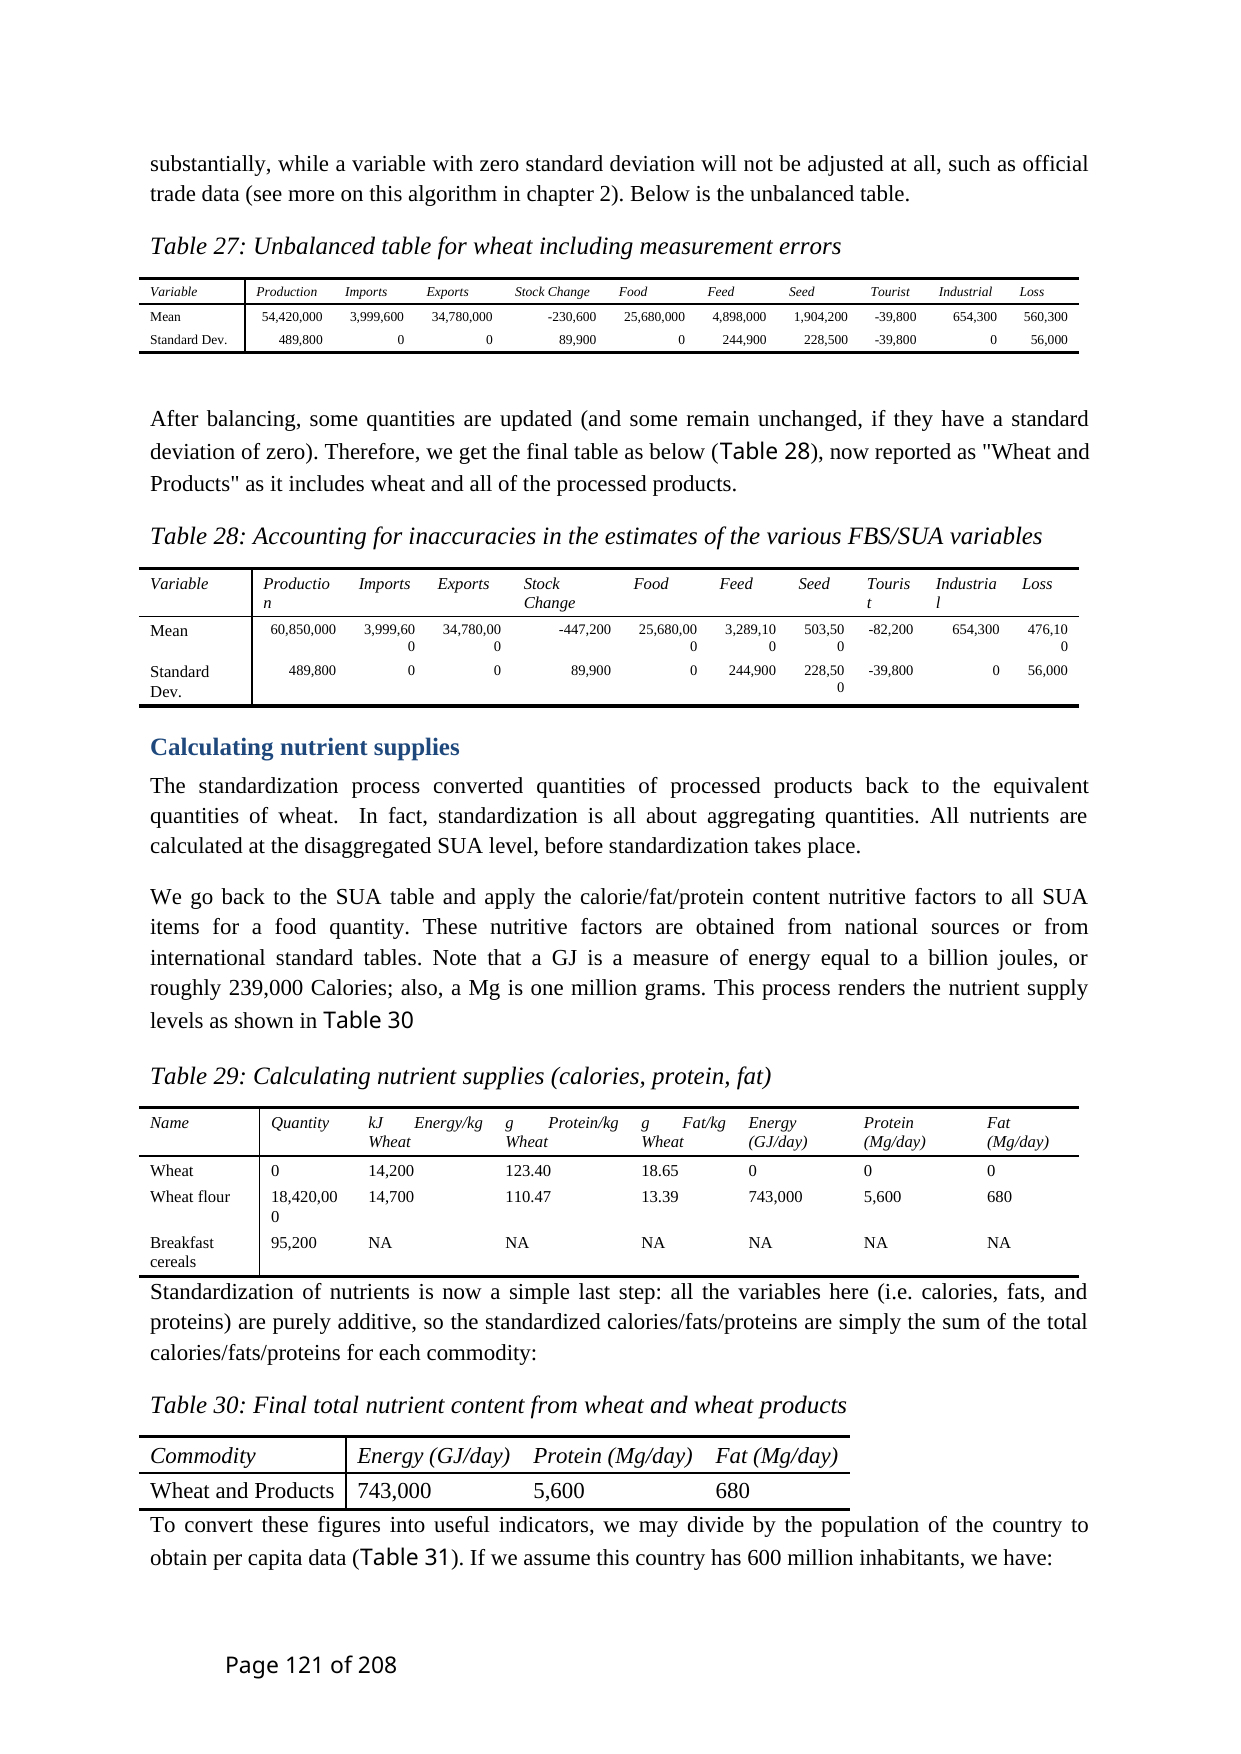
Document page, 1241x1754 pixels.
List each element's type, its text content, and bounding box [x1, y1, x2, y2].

text Table 30: Final total nutrient content from wheat and wheat products [150, 1390, 1090, 1418]
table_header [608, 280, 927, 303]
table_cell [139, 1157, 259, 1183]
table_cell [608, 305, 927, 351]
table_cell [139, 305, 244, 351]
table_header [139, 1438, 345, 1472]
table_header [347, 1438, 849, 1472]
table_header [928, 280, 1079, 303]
text Table 27: Unbalanced table for wheat including measurement errors [150, 231, 1090, 260]
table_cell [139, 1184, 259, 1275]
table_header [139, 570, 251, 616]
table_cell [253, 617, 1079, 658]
text To convert these figures into useful indicators, we may divide by the population of the country to obtain per capita data (). If we assume this country has 600 million inhabitants, we have: [150, 1511, 1090, 1572]
text After balancing, some quantities are updated (and some remain unchanged, if they have a standard deviation of zero). Therefore, we get the final table as below (), now reported as "Wheat and Products" as it includes wheat and all of the processed products. [150, 405, 1090, 497]
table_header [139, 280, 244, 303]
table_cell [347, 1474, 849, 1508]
subtitle Calculating nutrient supplies [150, 732, 1090, 761]
text Table 29: Calculating nutrient supplies (calories, protein, fat) [150, 1061, 1090, 1089]
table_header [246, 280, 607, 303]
text The standardization process converted quantities of processed products back to the equivalent quantities of wheat. In fact, standardization is all about aggregating quantities. All nutrients are calculated at the disaggregated SUA level, before standardization takes place. [150, 772, 1090, 858]
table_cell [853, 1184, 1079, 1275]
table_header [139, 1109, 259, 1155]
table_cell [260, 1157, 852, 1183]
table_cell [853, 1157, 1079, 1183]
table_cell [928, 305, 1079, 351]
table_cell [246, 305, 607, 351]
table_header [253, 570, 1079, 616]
text Standardization of nutrients is now a simple last step: all the variables here (i.e. calories, fats, and proteins) are purely additive, so the standardized calories/fats/proteins are simply the sum of the total calories/fats/proteins for each commodity: [150, 1278, 1090, 1365]
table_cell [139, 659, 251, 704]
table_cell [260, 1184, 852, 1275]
text We go back to the SUA table and apply the calorie/fat/protein content nutritive factors to all SUA items for a food quantity. These nutritive factors are obtained from national sources or from international standard tables. Note that a GJ is a measure of energy equal to a billion joules, or roughly 239,000 Calories; also, a Mg is one million grams. This process renders the nutrient supply levels as shown in [150, 883, 1090, 1035]
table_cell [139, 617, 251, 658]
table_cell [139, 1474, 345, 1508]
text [150, 150, 1090, 207]
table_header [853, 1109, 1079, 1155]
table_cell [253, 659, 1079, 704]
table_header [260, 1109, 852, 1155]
text Table 28: Accounting for inaccuracies in the estimates of the various FBS/SUA variables [150, 521, 1090, 550]
